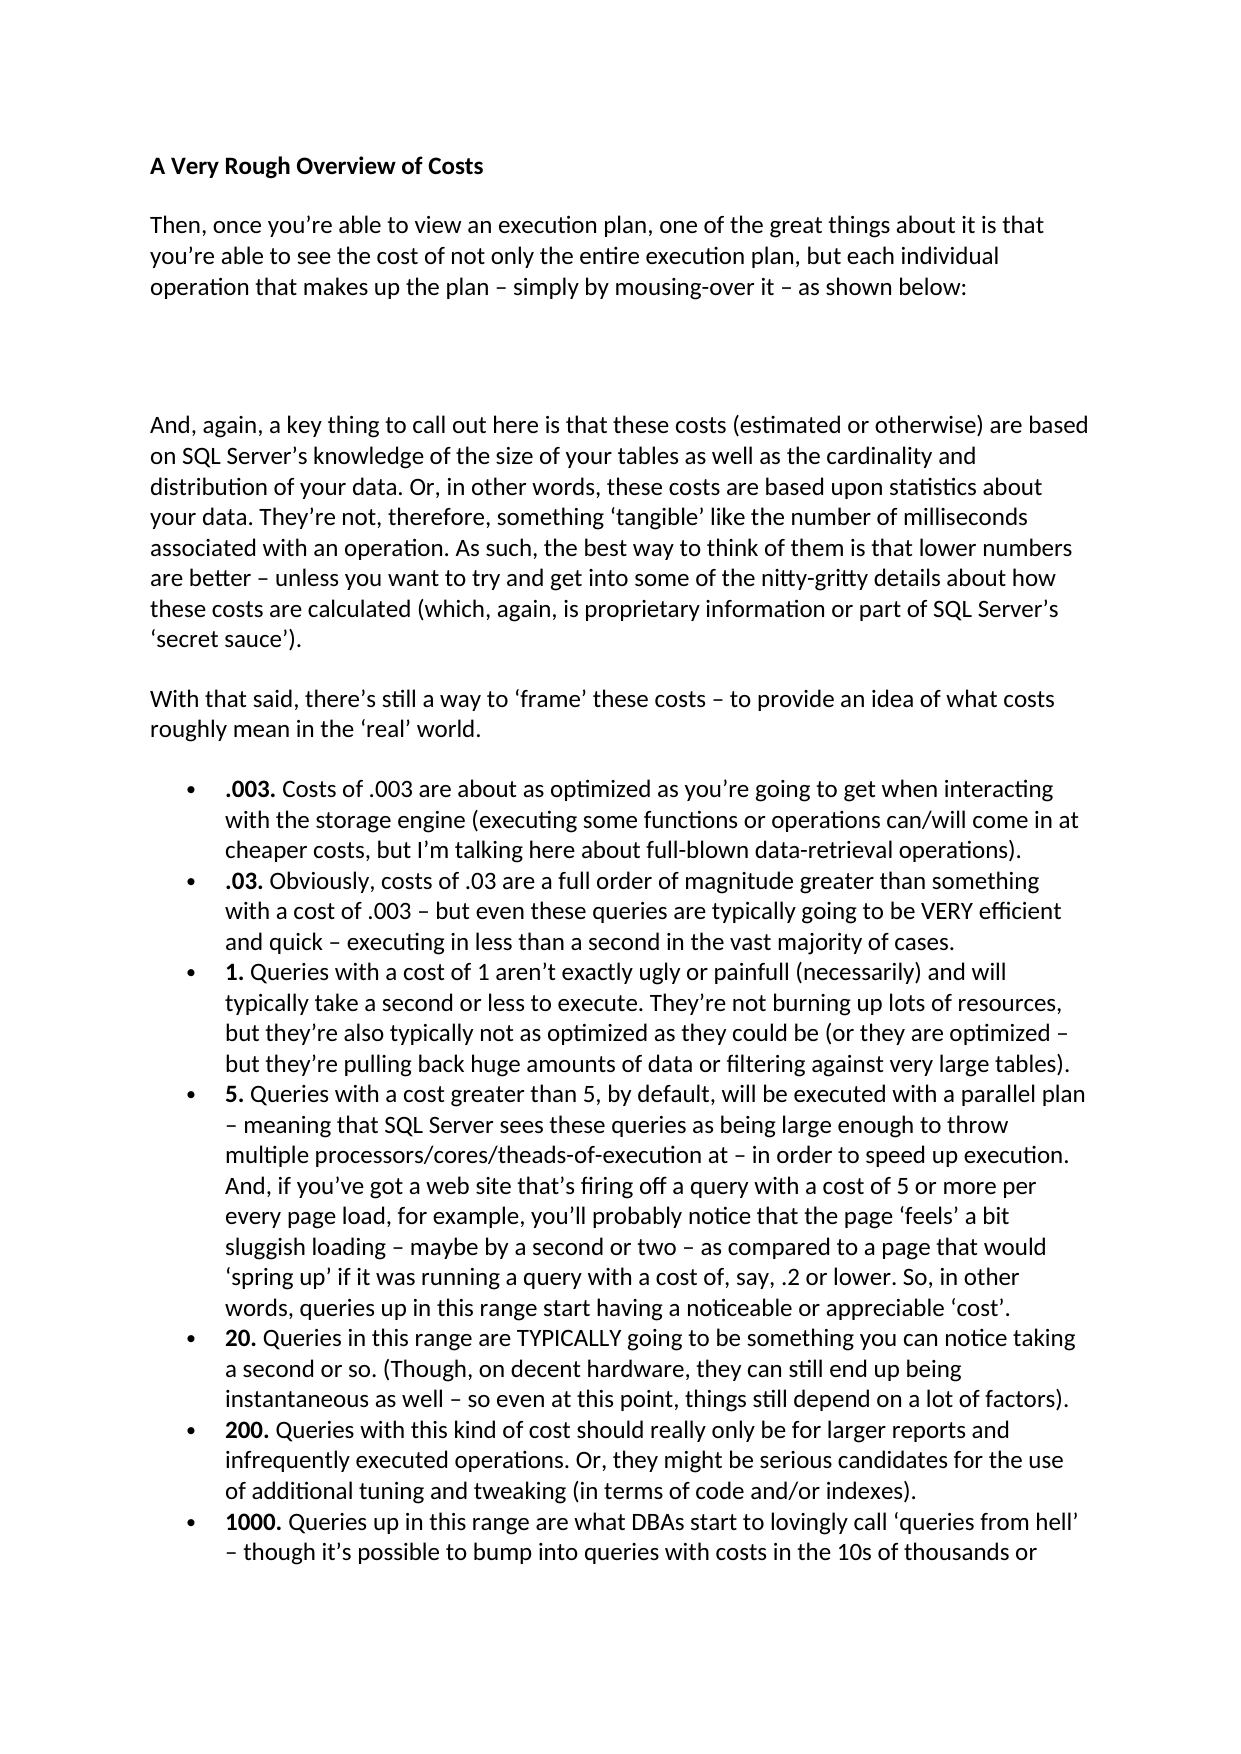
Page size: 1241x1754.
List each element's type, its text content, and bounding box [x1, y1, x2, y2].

text Then, once you’re able to view an execution plan, one of the great things about it is that you’re able to see the cost of not only the entire execution plan, but each individual operation that makes up the plan – simply by mousing-over it – as shown below: [150, 210, 1090, 301]
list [187, 1506, 1090, 1567]
list 20. Queries in this range are TYPICALLY going to be something you can notice taking a second or so. (Though, on decent hardware, they can still end up being instantaneous as well – so even at this point, things still depend on a lot of factors). [187, 1323, 1090, 1414]
list .003. Costs of .003 are about as optimized as you’re going to get when interacting with the storage engine (executing some functions or operations can/will come in at cheaper costs, but I’m talking here about full-blown data-retrieval operations). [187, 773, 1090, 865]
text A Very Rough Overview of Costs [150, 150, 1090, 181]
list 5. Queries with a cost greater than 5, by default, will be executed with a parallel plan – meaning that SQL Server sees these queries as being large enough to throw multiple processors/cores/theads-of-execution at – in order to speed up execution. And, if you’ve got a web site that’s firing off a query with a cost of 5 or more per every page load, for example, you’ll probably notice that the page ‘feels’ a bit sluggish loading – maybe by a second or two – as compared to a page that would ‘spring up’ if it was running a query with a cost of, say, .2 or lower. So, in other words, queries up in this range start having a noticeable or appreciable ‘cost’. [187, 1078, 1090, 1323]
list .03. Obviously, costs of .03 are a full order of magnitude greater than something with a cost of .003 – but even these queries are typically going to be VERY efficient and quick – executing in less than a second in the vast majority of cases. [187, 865, 1090, 956]
text With that said, there’s still a way to ‘frame’ these costs – to provide an idea of what costs roughly mean in the ‘real’ world. [150, 683, 1090, 744]
list 1. Queries with a cost of 1 aren’t exactly ugly or painfull (necessarily) and will typically take a second or less to execute. They’re not burning up lots of resources, but they’re also typically not as optimized as they could be (or they are optimized – but they’re pulling back huge amounts of data or filtering against very large tables). [187, 956, 1090, 1078]
list 200. Queries with this kind of cost should really only be for larger reports and infrequently executed operations. Or, they might be serious candidates for the use of additional tuning and tweaking (in terms of code and/or indexes). [187, 1414, 1090, 1506]
text And, again, a key thing to call out here is that these costs (estimated or otherwise) are based on SQL Server’s knowledge of the size of your tables as well as the cardinality and distribution of your data. Or, in other words, these costs are based upon statistics about your data. They’re not, therefore, something ‘tangible’ like the number of milliseconds associated with an operation. As such, the best way to think of them is that lower numbers are better – unless you want to try and get into some of the nitty-gritty details about how these costs are calculated (which, again, is proprietary information or part of SQL Server’s ‘secret sauce’). [150, 410, 1090, 654]
